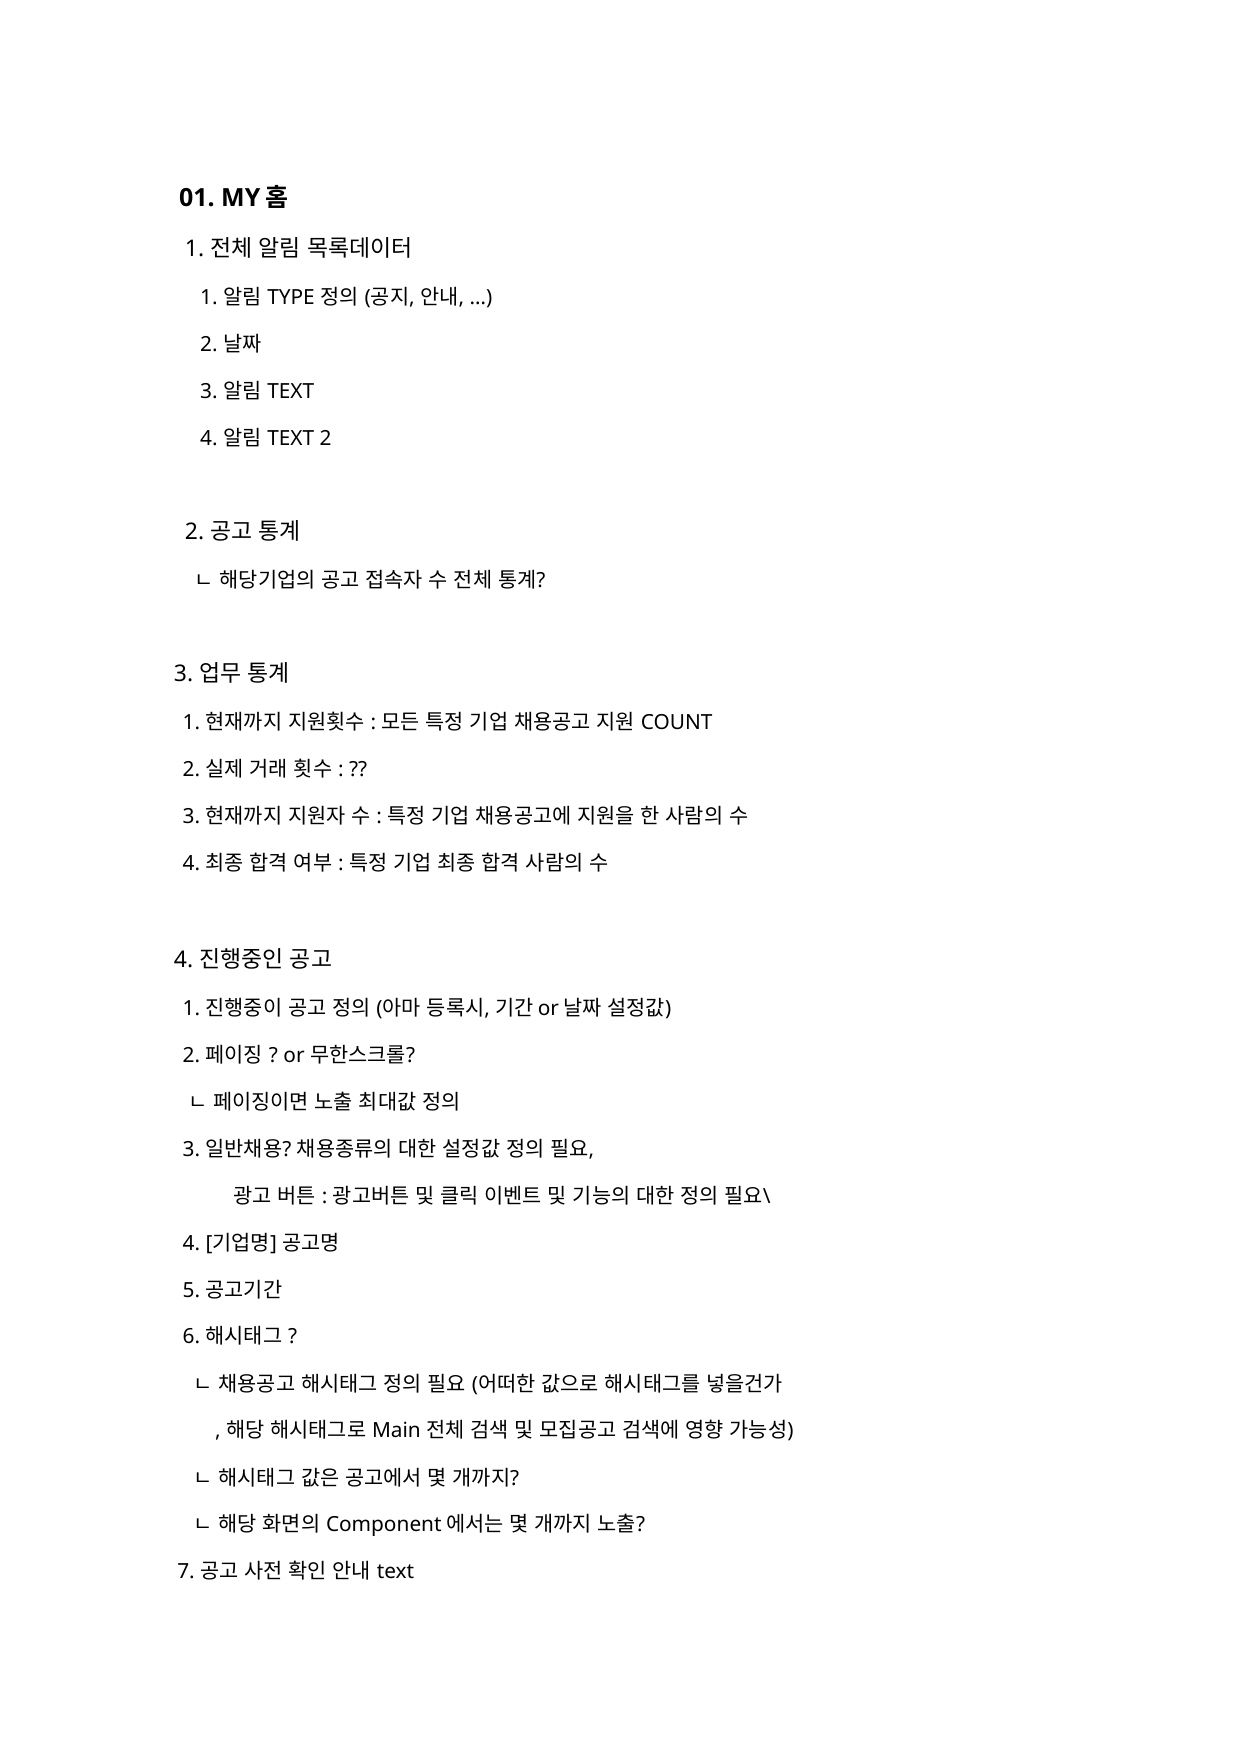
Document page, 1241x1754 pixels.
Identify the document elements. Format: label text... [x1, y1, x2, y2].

text 2. 페이징 ? or 무한스크롤? [150, 1038, 1090, 1068]
text 3. 알림 TEXT [150, 374, 1090, 404]
text ㄴ 해당 화면의 Component에서는 몇 개까지 노출? [150, 1508, 1090, 1538]
text 4. 진행중인 공고 [150, 941, 1090, 974]
text 3. 업무 통계 [150, 655, 1090, 688]
text 1. 현재까지 지원횟수 : 모든 특정 기업 채용공고 지원 COUNT [150, 705, 1090, 736]
text 1. 알림 TYPE 정의 (공지, 안내, …) [150, 280, 1090, 310]
text 6. 해시태그 ? [150, 1320, 1090, 1350]
text ㄴ 해당기업의 공고 접속자 수 전체 통계? [150, 563, 1090, 593]
text 3. 현재까지 지원자 수 : 특정 기업 채용공고에 지원을 한 사람의 수 [150, 799, 1090, 829]
text 4. [기업명] 공고명 [150, 1226, 1090, 1256]
text 2. 공고 통계 [150, 513, 1090, 546]
text 01. MY홈 [150, 177, 1090, 213]
text 3. 일반채용? 채용종류의 대한 설정값 정의 필요, [150, 1132, 1090, 1162]
text 1. 전체 알림 목록데이터 [150, 230, 1090, 263]
text , 해당 해시태그로 Main 전체 검색 및 모집공고 검색에 영향 가능성) [150, 1414, 1090, 1444]
text 4. 알림 TEXT 2 [150, 421, 1090, 451]
text 7. 공고 사전 확인 안내 text [150, 1555, 1090, 1585]
text 5. 공고기간 [150, 1273, 1090, 1303]
text 광고 버튼 : 광고버튼 및 클릭 이벤트 및 기능의 대한 정의 필요\ [150, 1179, 1090, 1209]
text ㄴ 페이징이면 노출 최대값 정의 [150, 1085, 1090, 1115]
text 4. 최종 합격 여부 : 특정 기업 최종 합격 사람의 수 [150, 846, 1090, 876]
text 1. 진행중이 공고 정의 (아마 등록시, 기간or날짜 설정값) [150, 991, 1090, 1021]
text ㄴ 해시태그 값은 공고에서 몇 개까지? [150, 1461, 1090, 1491]
text 2. 날짜 [150, 327, 1090, 357]
text 2. 실제 거래 횟수 : ?? [150, 752, 1090, 782]
text ㄴ 채용공고 해시태그 정의 필요 (어떠한 값으로 해시태그를 넣을건가 [150, 1367, 1090, 1397]
